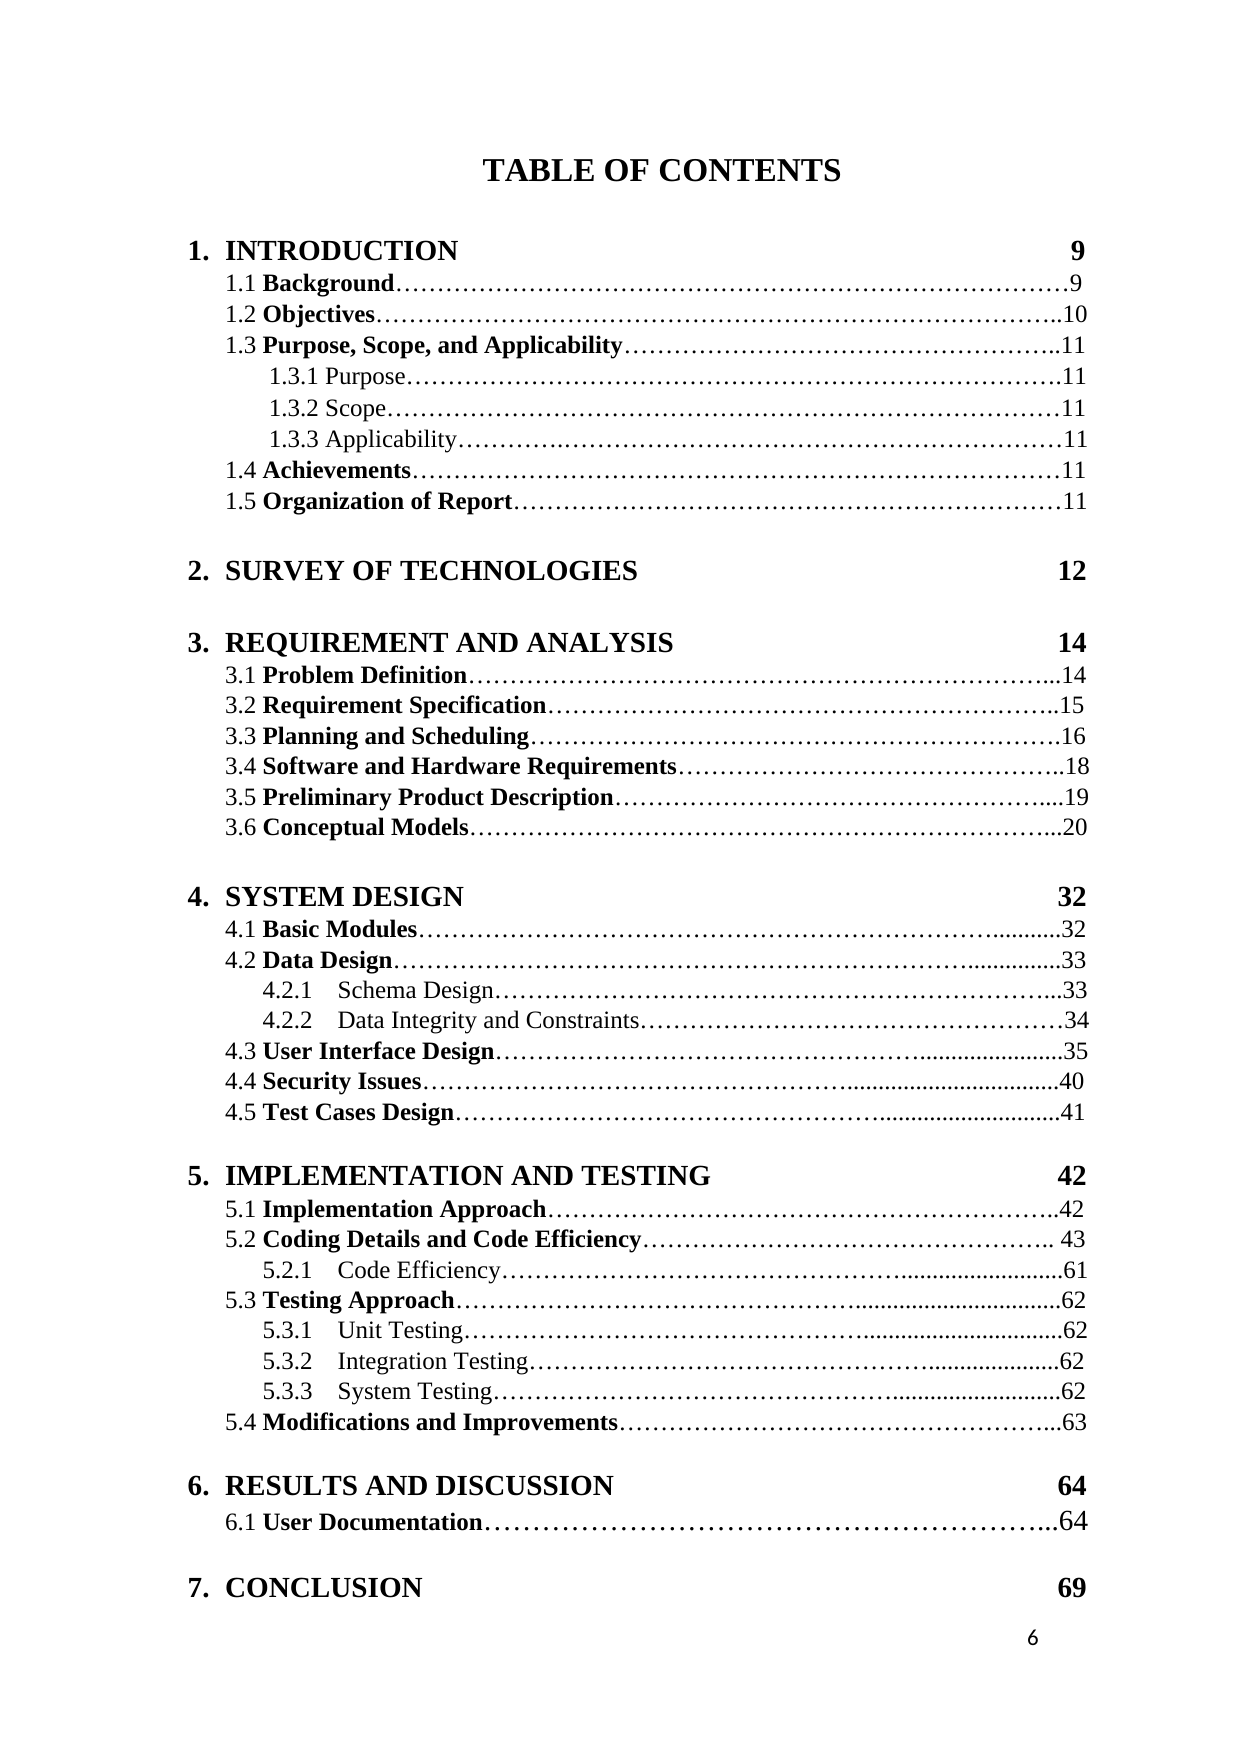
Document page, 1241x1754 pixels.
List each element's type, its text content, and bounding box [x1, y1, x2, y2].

list 1.4 Achievements……………………………………………………………………11 [225, 455, 1090, 483]
list SURVEY OF TECHNOLOGIES 12 [187, 553, 1090, 587]
list Security Issues……………………………………………..................................40 [225, 1066, 1090, 1095]
list User Documentation…………………………………………………...64 [225, 1503, 1090, 1537]
list Planning and Scheduling……………………………………………………….16 [225, 721, 1090, 750]
list Coding Details and Code Efficiency………………………………………….. 43 [225, 1224, 1090, 1253]
list CONCLUSION 69 [187, 1570, 1090, 1603]
list 1.2 Objectives………………………………………………………………………..10 [225, 299, 1090, 328]
list RESULTS AND DISCUSSION 64 [187, 1468, 1090, 1501]
list IMPLEMENTATION AND TESTING 42 [187, 1158, 1090, 1192]
list Unit Testing…………………………………………................................62 [262, 1316, 1090, 1344]
list REQUIREMENT AND ANALYSIS 14 [187, 625, 1090, 658]
list Code Efficiency…………………………………………..........................61 [262, 1255, 1090, 1283]
list Integration Testing………………………………………….....................62 [262, 1346, 1090, 1375]
list Software and Hardware Requirements………………………………………..18 [225, 751, 1090, 780]
list 1.3.2 Scope………………………………………………………………………11 [225, 393, 1090, 421]
list Basic Modules……………………………………………………………...........32 [225, 914, 1090, 943]
list Modifications and Improvements……………………………………………...63 [225, 1407, 1090, 1436]
list Data Integrity and Constraints……………………………………………34 [262, 1006, 1090, 1034]
list Problem Definition……………………………………………………………...14 [225, 660, 1090, 689]
list 1.3 Purpose, Scope, and Applicability……………………………………………..11 [225, 330, 1090, 359]
list User Interface Design…………………………………………….......................35 [225, 1036, 1090, 1065]
list Preliminary Product Description……………………………………………....19 [225, 782, 1090, 811]
list TABLE OF CONTENTS [234, 150, 1090, 188]
list Implementation Approach……………………………………………………..42 [225, 1194, 1090, 1223]
list INTRODUCTION 9 [187, 233, 1090, 266]
list 1.3.3 Applicability………….……………………………………………………11 [225, 424, 1090, 452]
list 1.1 Background………………………………………………………………………9 [225, 268, 1090, 297]
list SYSTEM DESIGN 32 [187, 879, 1090, 912]
list Schema Design…………………………………………………………...33 [262, 975, 1090, 1004]
list System Testing…………………………………………...........................62 [262, 1376, 1090, 1405]
list Conceptual Models……………………………………………………………...20 [225, 812, 1090, 841]
list Data Design……………………………………………………………...............33 [225, 945, 1090, 973]
list 1.3.1 Purpose…………………………………………………………………….11 [225, 361, 1090, 390]
list 1.5 Organization of Report…………………………………………………………11 [225, 486, 1090, 514]
list Testing Approach………………………………………….................................62 [225, 1285, 1090, 1314]
list Requirement Specification……………………………………………………..15 [225, 691, 1090, 719]
list Test Cases Design…………………………………………….............................41 [225, 1097, 1090, 1126]
